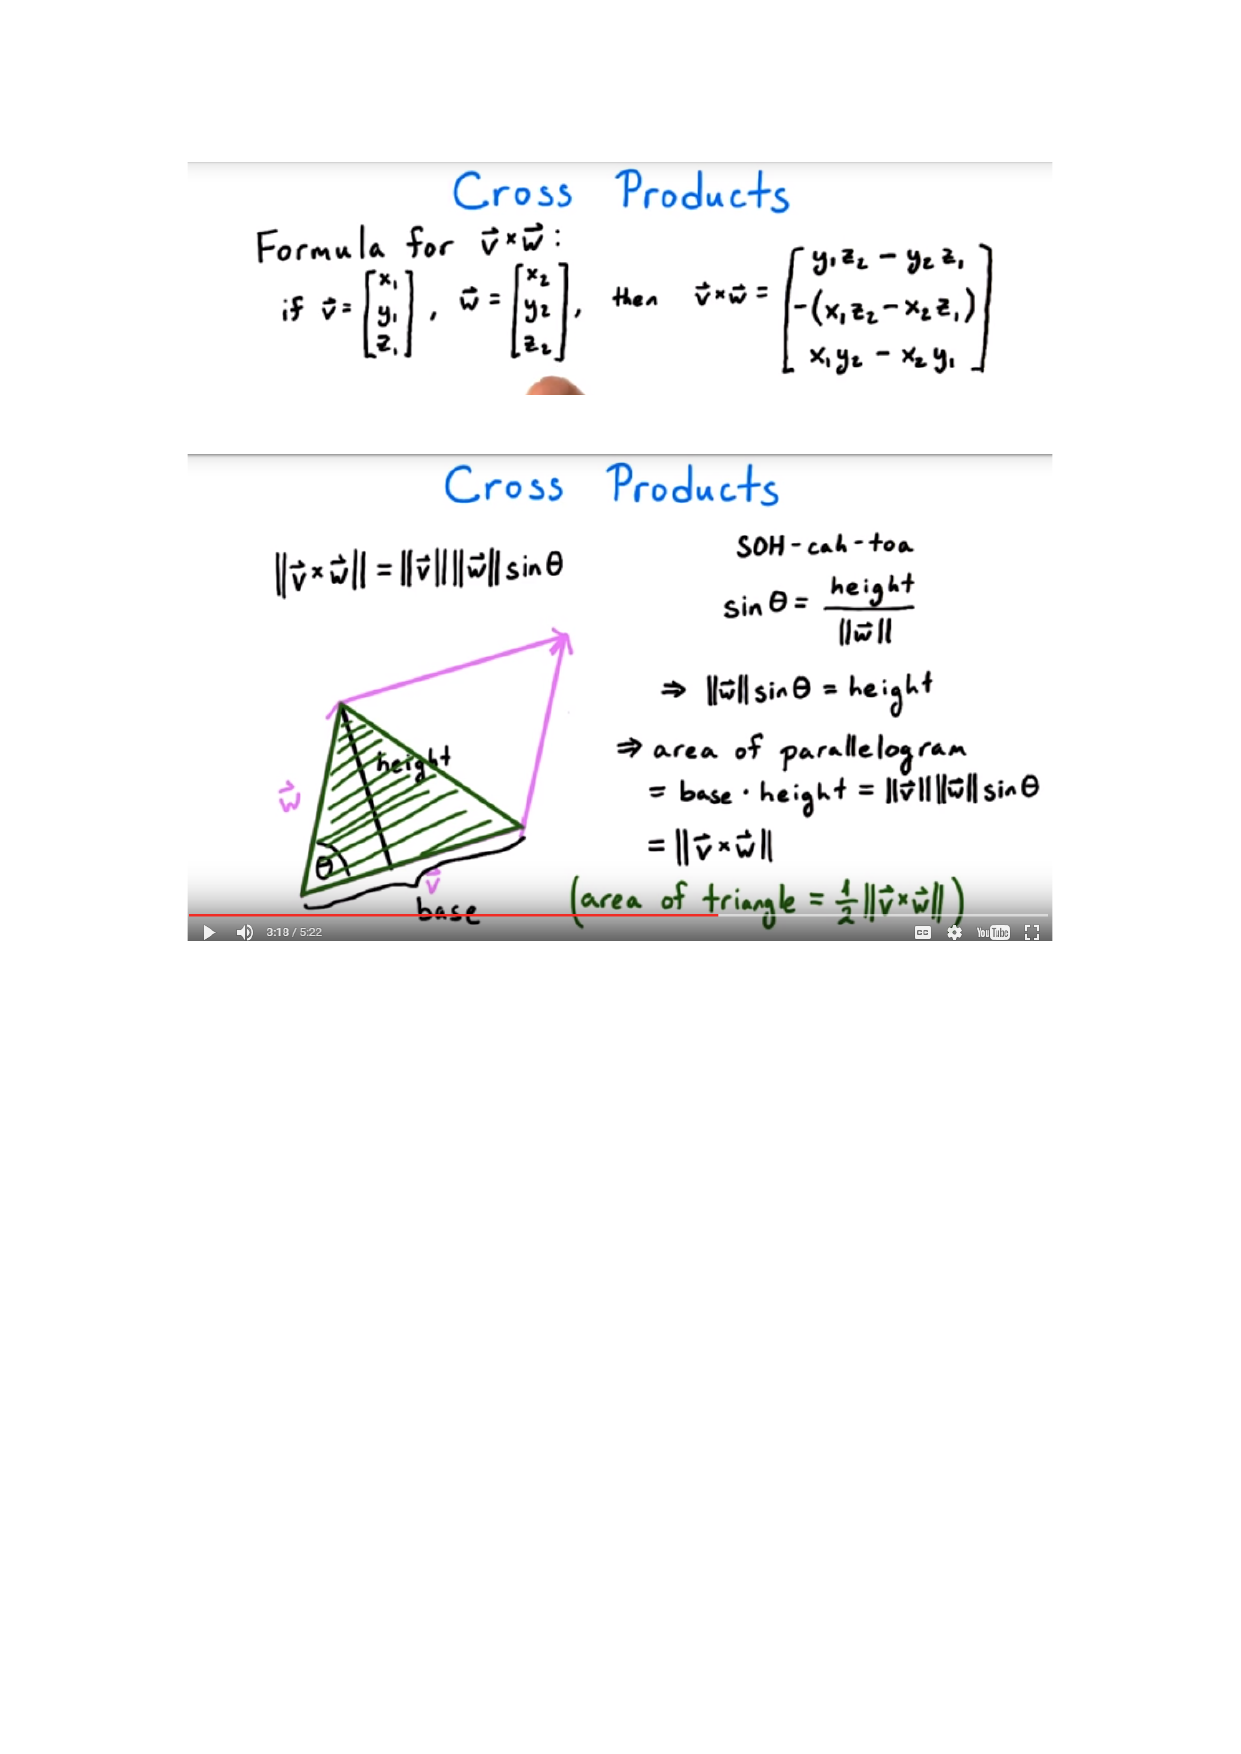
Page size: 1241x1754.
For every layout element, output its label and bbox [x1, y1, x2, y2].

picture [187, 162, 1053, 395]
picture [187, 454, 1053, 941]
